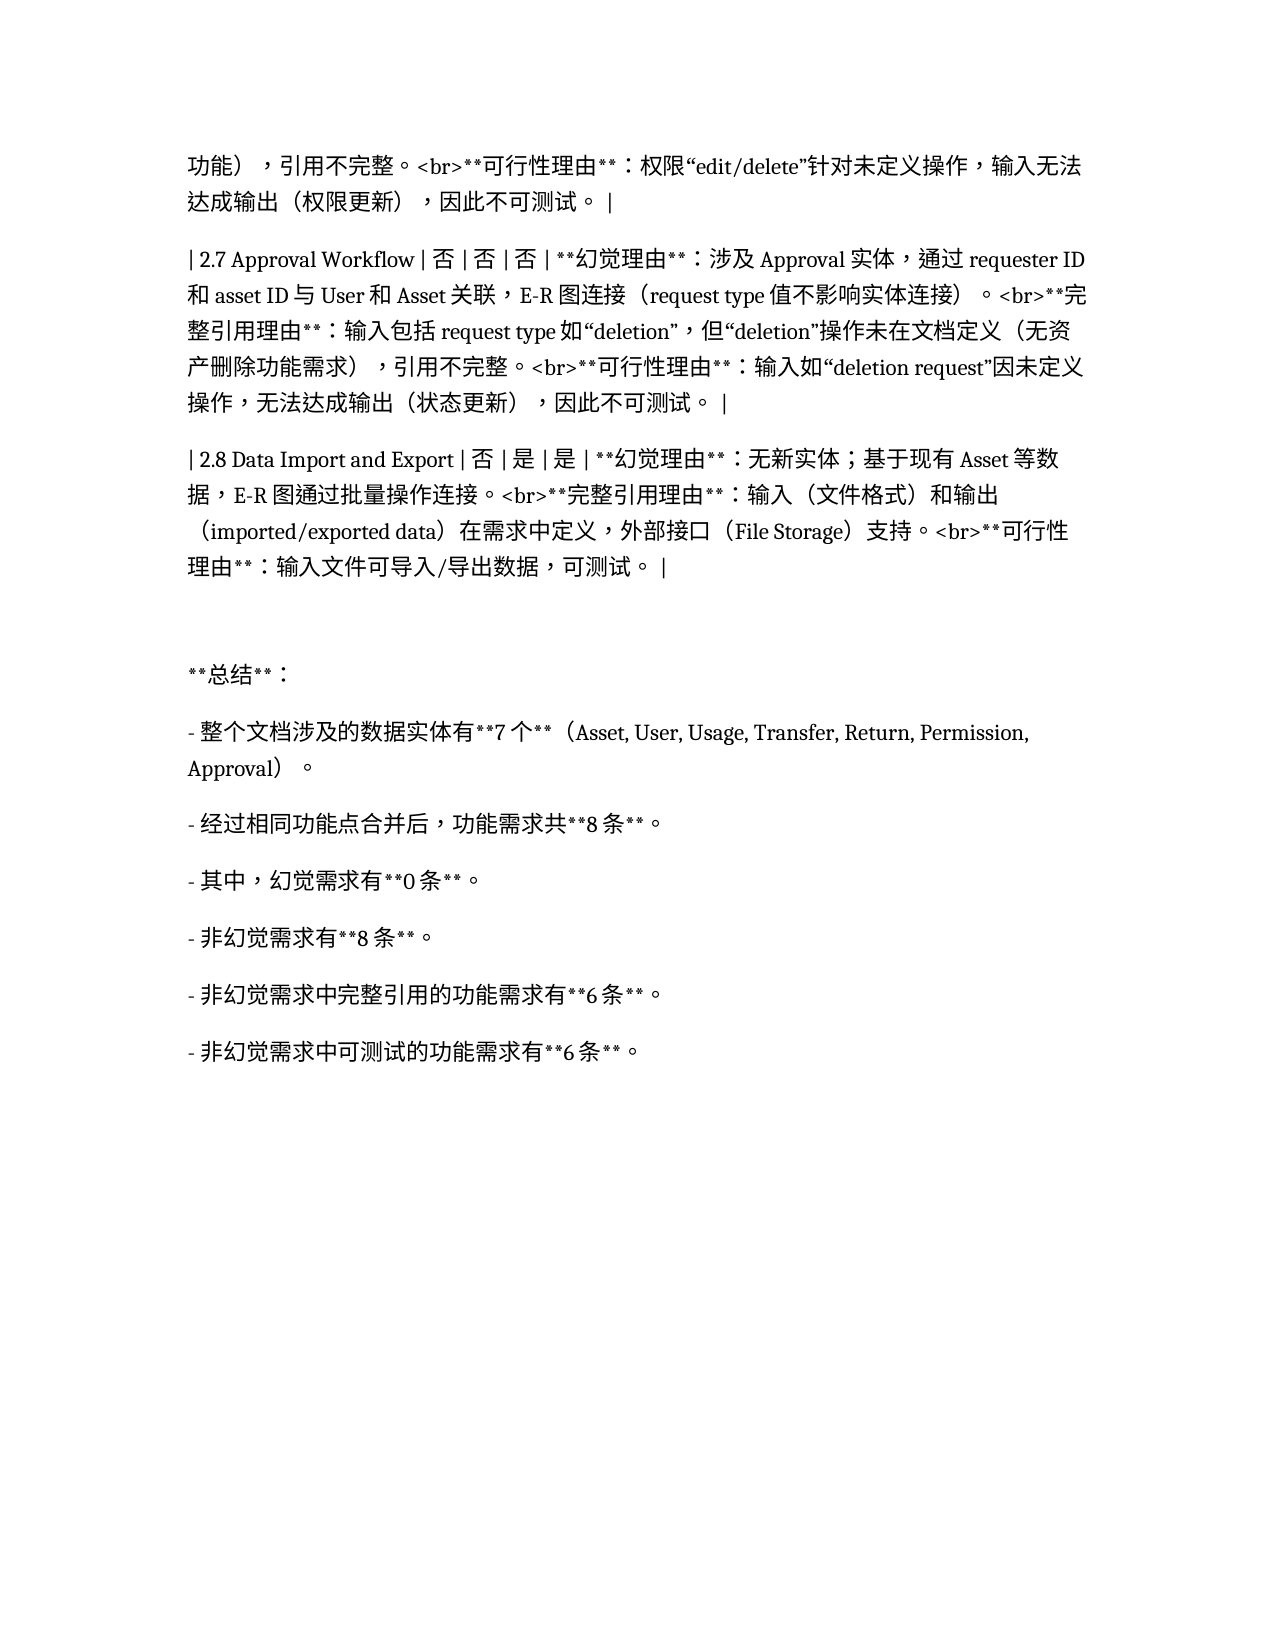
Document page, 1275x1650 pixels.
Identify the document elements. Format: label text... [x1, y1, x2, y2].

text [187, 150, 1087, 217]
text **总结**： [187, 659, 1087, 690]
text - 非幻觉需求中可测试的功能需求有**6条**。 [187, 1035, 1087, 1067]
text - 非幻觉需求有**8条**。 [187, 922, 1087, 953]
text - 整个文档涉及的数据实体有**7个**（Asset, User, Usage, Transfer, Return, Permission, Approval）。 [187, 716, 1087, 783]
text - 经过相同功能点合并后，功能需求共**8条**。 [187, 808, 1087, 839]
text - 其中，幻觉需求有**0条**。 [187, 865, 1087, 896]
text | 2.8 Data Import and Export | 否 | 是 | 是 | **幻觉理由**：无新实体；基于现有Asset等数据，E-R图通过批量操作连接。<br>**完整引用理由**：输入（文件格式）和输出（imported/exported data）在需求中定义，外部接口（File Storage）支持。<br>**可行性理由**：输入文件可导入/导出数据，可测试。 | [187, 443, 1087, 582]
text - 非幻觉需求中完整引用的功能需求有**6条**。 [187, 979, 1087, 1010]
text | 2.7 Approval Workflow | 否 | 否 | 否 | **幻觉理由**：涉及Approval实体，通过requester ID和asset ID与User和Asset关联，E-R图连接（request type值不影响实体连接）。<br>**完整引用理由**：输入包括request type如“deletion”，但“deletion”操作未在文档定义（无资产删除功能需求），引用不完整。<br>**可行性理由**：输入如“deletion request”因未定义操作，无法达成输出（状态更新），因此不可测试。 | [187, 243, 1087, 418]
